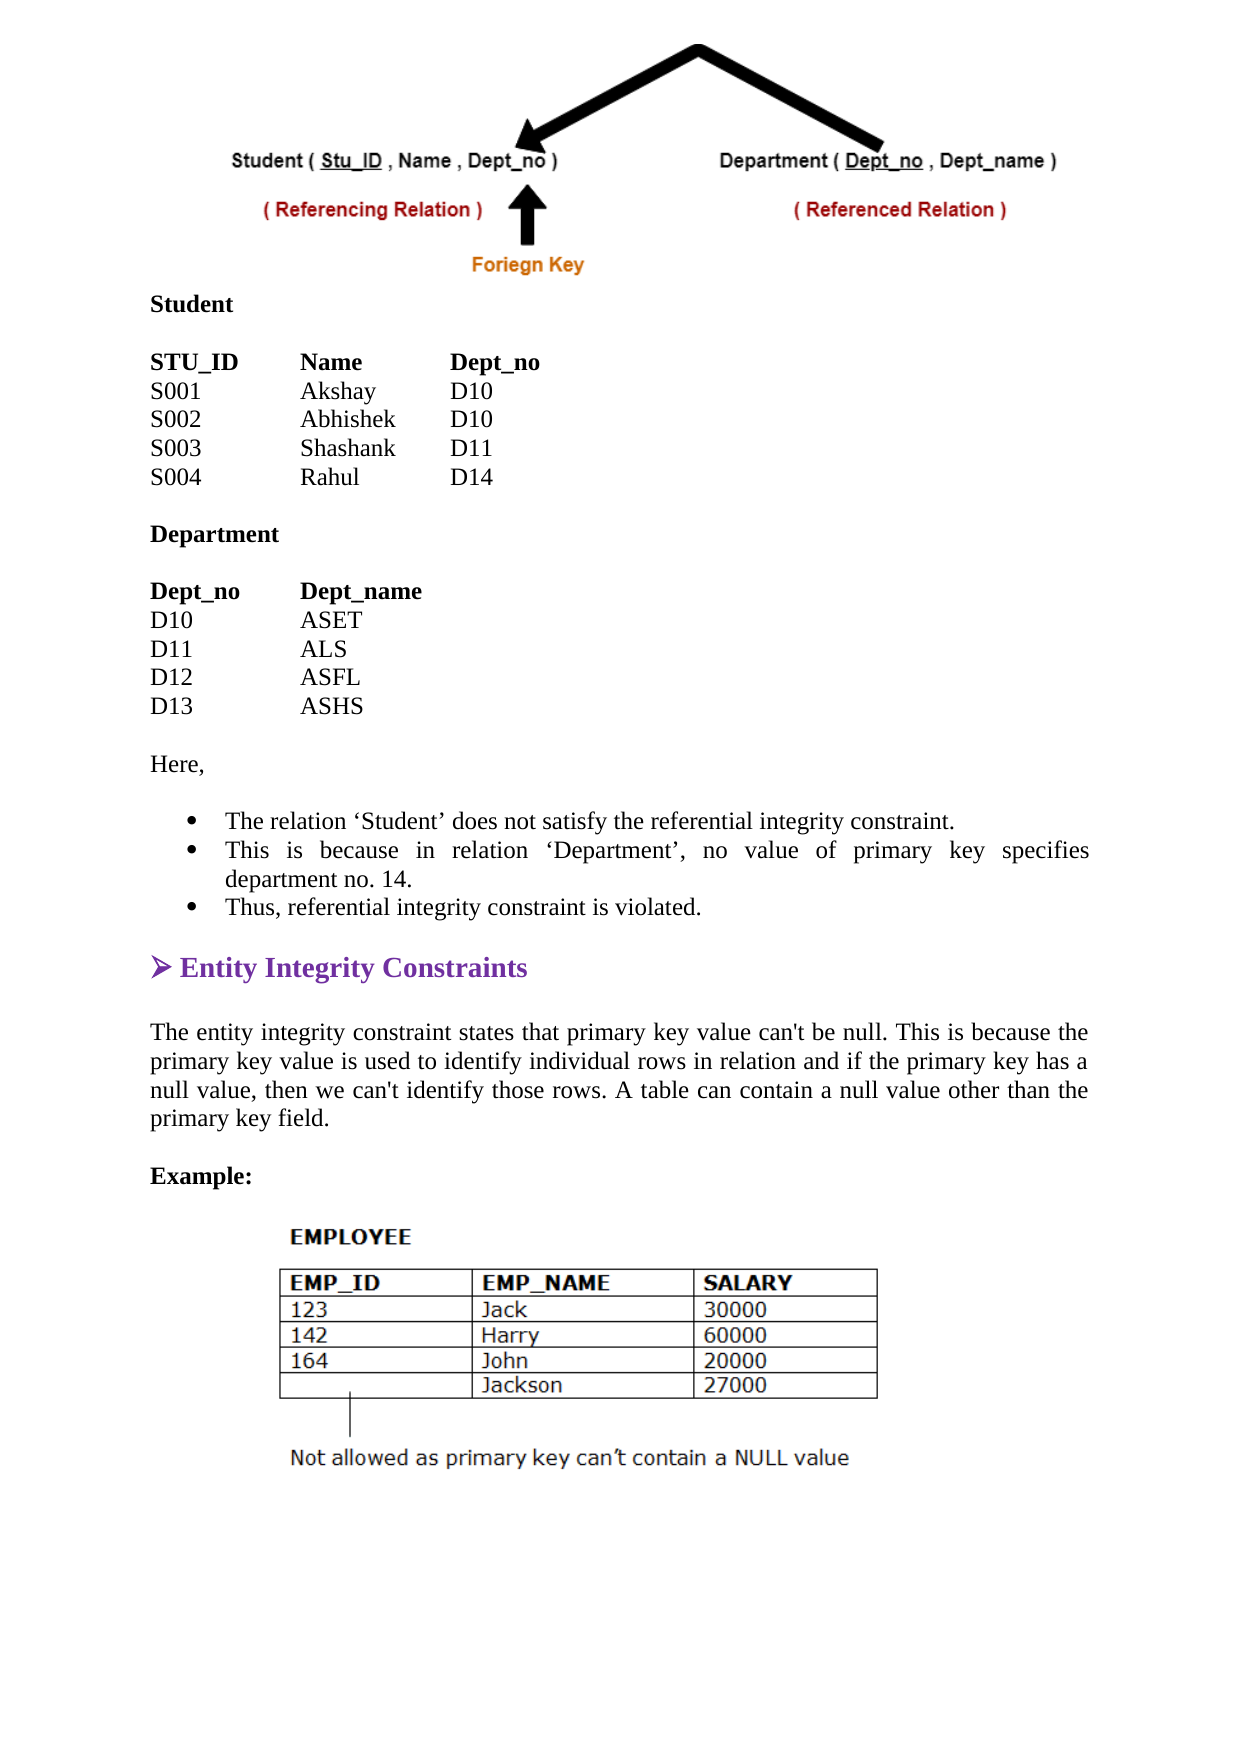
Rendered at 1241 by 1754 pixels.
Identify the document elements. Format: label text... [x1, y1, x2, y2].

text D12 ASFL [150, 662, 1090, 691]
picture [268, 1219, 906, 1487]
text D10 ASET [150, 605, 1090, 634]
list Entity Integrity Constraints [150, 950, 1090, 984]
text Department [150, 519, 1090, 547]
list This is because in relation ‘Department’, no value of primary key specifies department no. 14. [187, 835, 1090, 892]
text The entity integrity constraint states that primary key value can't be null. This is because the primary key value is used to identify individual rows in relation and if the primary key has a null value, then we can't identify those rows. A table can contain a null value other than the primary key field. [150, 1017, 1090, 1132]
text S004 Rahul D14 [150, 462, 1090, 491]
picture [222, 44, 1065, 290]
text S002 Abhishek D10 [150, 404, 1090, 433]
text D13 ASHS [150, 691, 1090, 720]
text S003 Shashank D11 [150, 433, 1090, 462]
text STU_ID Name Dept_no [150, 347, 1090, 376]
text Here, [150, 749, 1090, 777]
list The relation ‘Student’ does not satisfy the referential integrity constraint. [187, 806, 1090, 835]
text Dept_no Dept_name [150, 576, 1090, 605]
text Example: [150, 1161, 1090, 1190]
list Thus, referential integrity constraint is violated. [187, 892, 1090, 921]
text S001 Akshay D10 [150, 376, 1090, 404]
text Student [150, 289, 1090, 318]
text D11 ALS [150, 634, 1090, 662]
